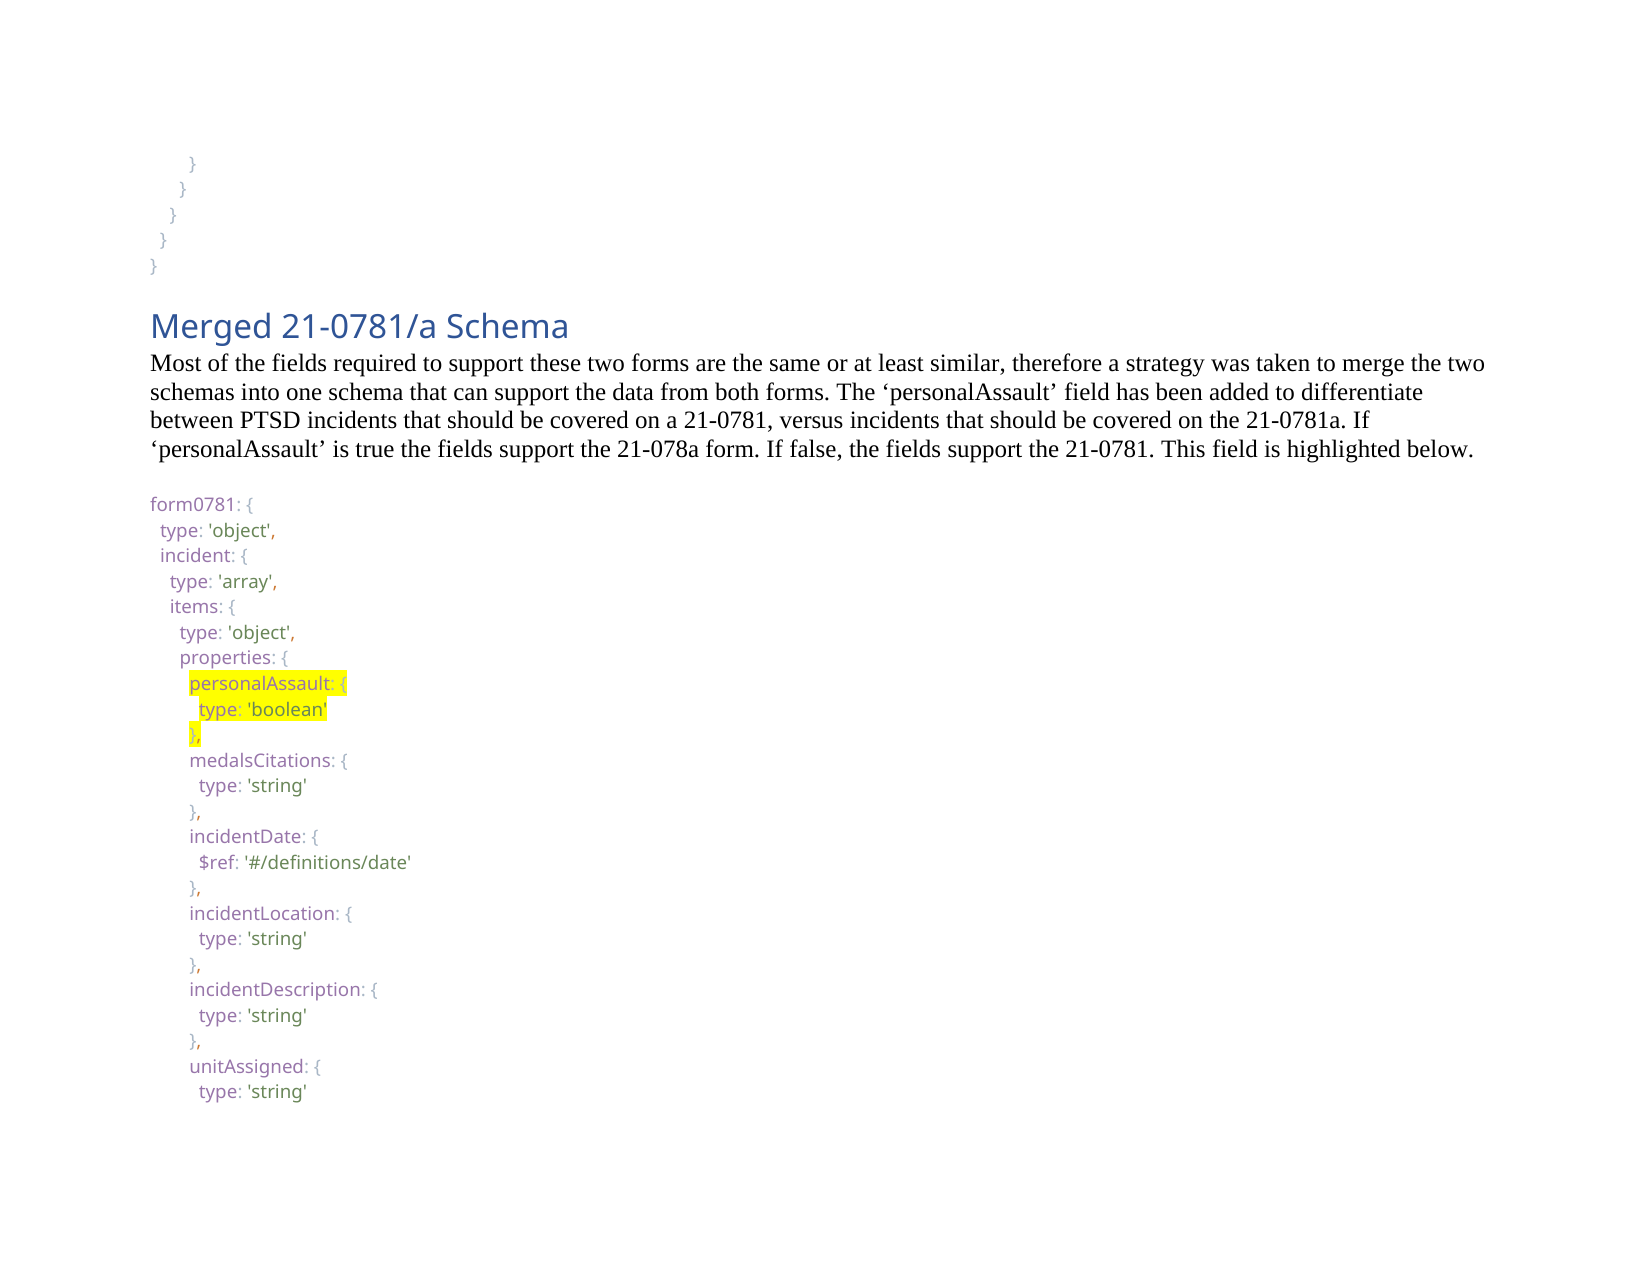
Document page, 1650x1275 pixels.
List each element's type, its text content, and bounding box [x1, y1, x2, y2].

text Most of the fields required to support these two forms are the same or at least similar, therefore a strategy was taken to merge the two schemas into one schema that can support the data from both forms. The ‘personalAssault’ field has been added to differentiate between PTSD incidents that should be covered on a 21-0781, versus incidents that should be covered on the 21-0781a. If ‘personalAssault’ is true the fields support the 21-078a form. If false, the fields support the 21-0781. This field is highlighted below. [150, 348, 1500, 463]
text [150, 492, 1500, 1104]
subtitle Merged 21-0781/a Schema [150, 303, 1500, 348]
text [150, 150, 1500, 278]
